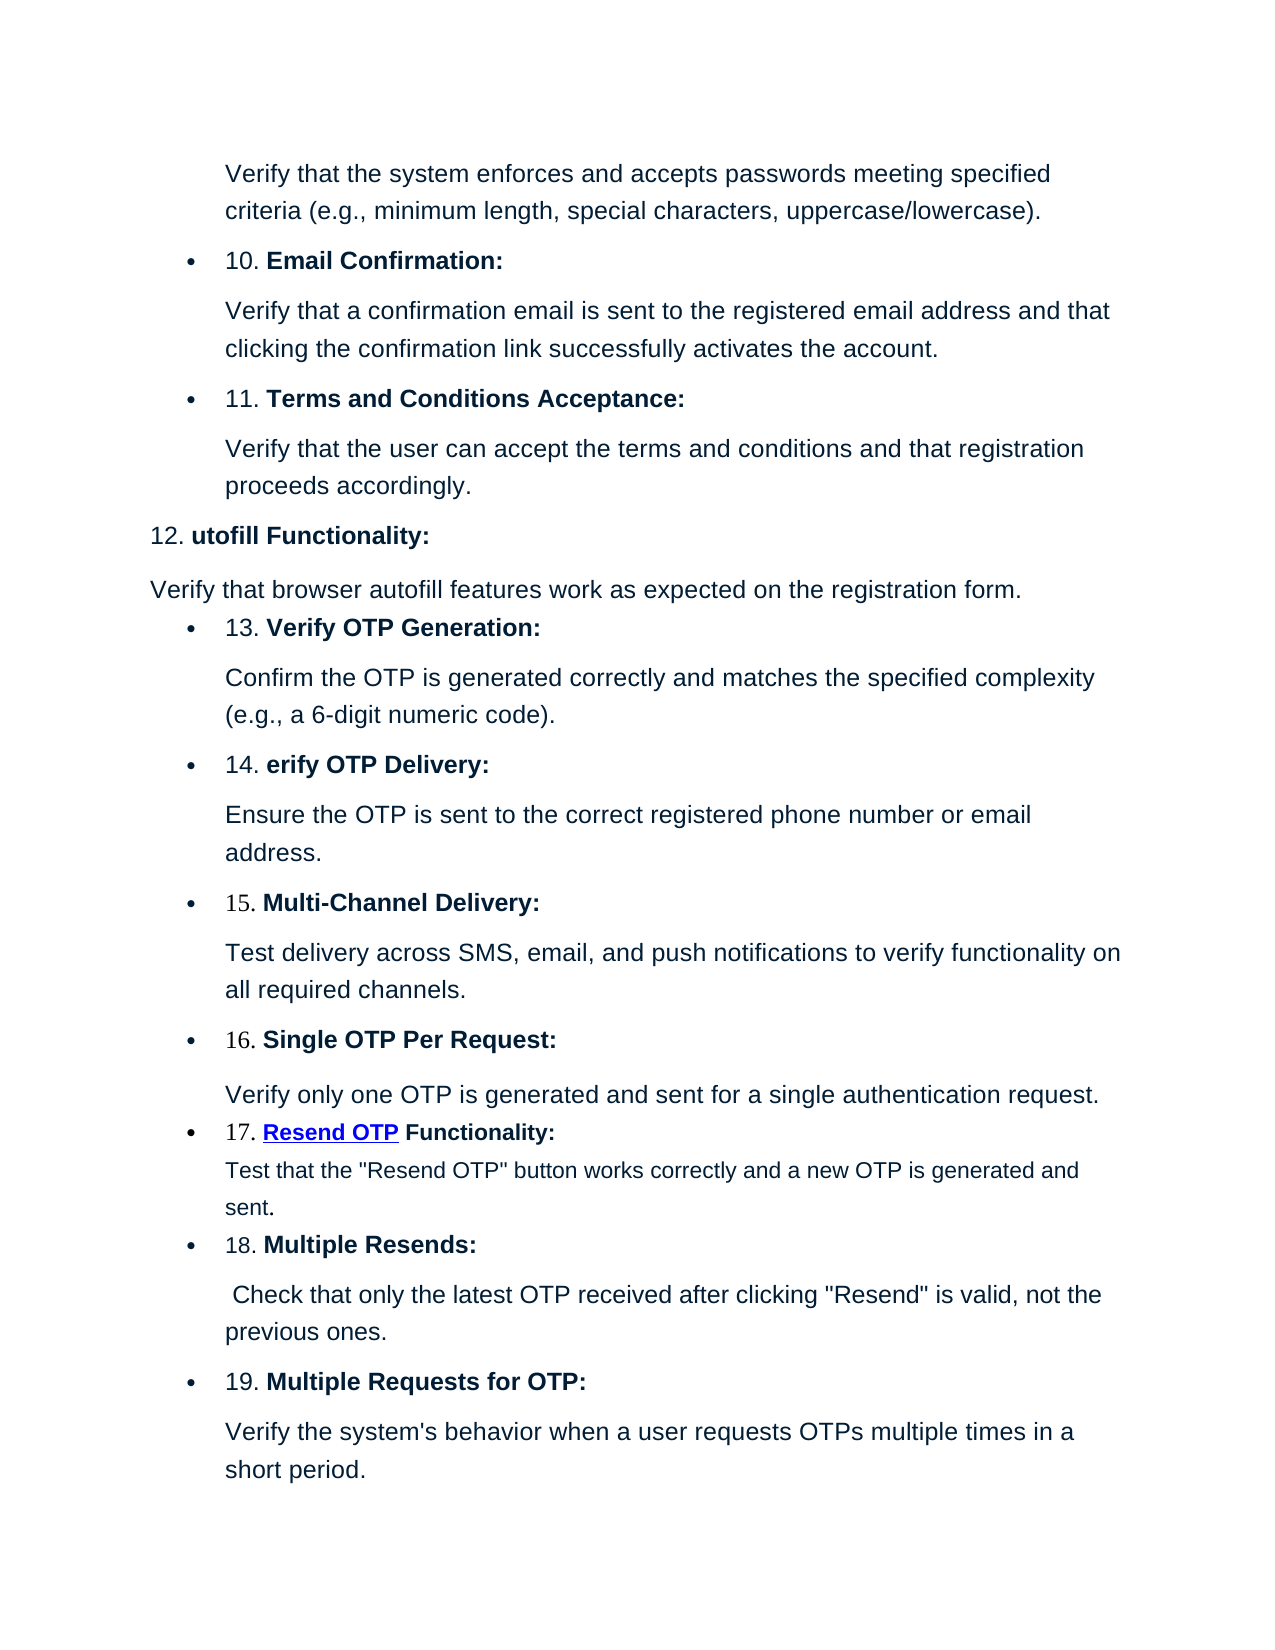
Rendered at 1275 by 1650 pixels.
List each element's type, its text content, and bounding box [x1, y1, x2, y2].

list 19. Multiple Requests for OTP: [187, 1358, 1125, 1396]
text Verify that browser autofill features work as expected on the registration form. [150, 567, 1125, 604]
text Check that only the latest OTP received after clicking "Resend" is valid, not the previous ones. [225, 1271, 1125, 1346]
list 18. Multiple Resends: [187, 1221, 1125, 1258]
list 15. Multi-Channel Delivery: [187, 879, 1125, 917]
text Test that the "Resend OTP" button works correctly and a new OTP is generated and sent. [225, 1146, 1125, 1221]
text Ensure the OTP is sent to the correct registered phone number or email address. [225, 792, 1125, 867]
list 14. erify OTP Delivery: [187, 742, 1125, 779]
text Verify only one OTP is generated and sent for a single authentication request. [225, 1071, 1125, 1108]
text Verify that the user can accept the terms and conditions and that registration proceeds accordingly. [225, 425, 1125, 500]
text 12. utofill Functionality: [150, 512, 1125, 550]
text Verify the system's behavior when a user requests OTPs multiple times in a short period. [225, 1408, 1125, 1483]
list 17. Resend OTP Functionality: [187, 1108, 1125, 1146]
text Test delivery across SMS, email, and push notifications to verify functionality on all required channels. [225, 929, 1125, 1004]
text Confirm the OTP is generated correctly and matches the specified complexity (e.g., a 6-digit numeric code). [225, 654, 1125, 729]
list 10. Email Confirmation: [187, 237, 1125, 275]
list 13. Verify OTP Generation: [187, 604, 1125, 642]
list 11. Terms and Conditions Acceptance: [187, 375, 1125, 412]
list 16. Single OTP Per Request: [187, 1017, 1125, 1054]
text Verify that the system enforces and accepts passwords meeting specified criteria (e.g., minimum length, special characters, uppercase/lowercase). [225, 150, 1125, 225]
text Verify that a confirmation email is sent to the registered email address and that clicking the confirmation link successfully activates the account. [225, 287, 1125, 362]
